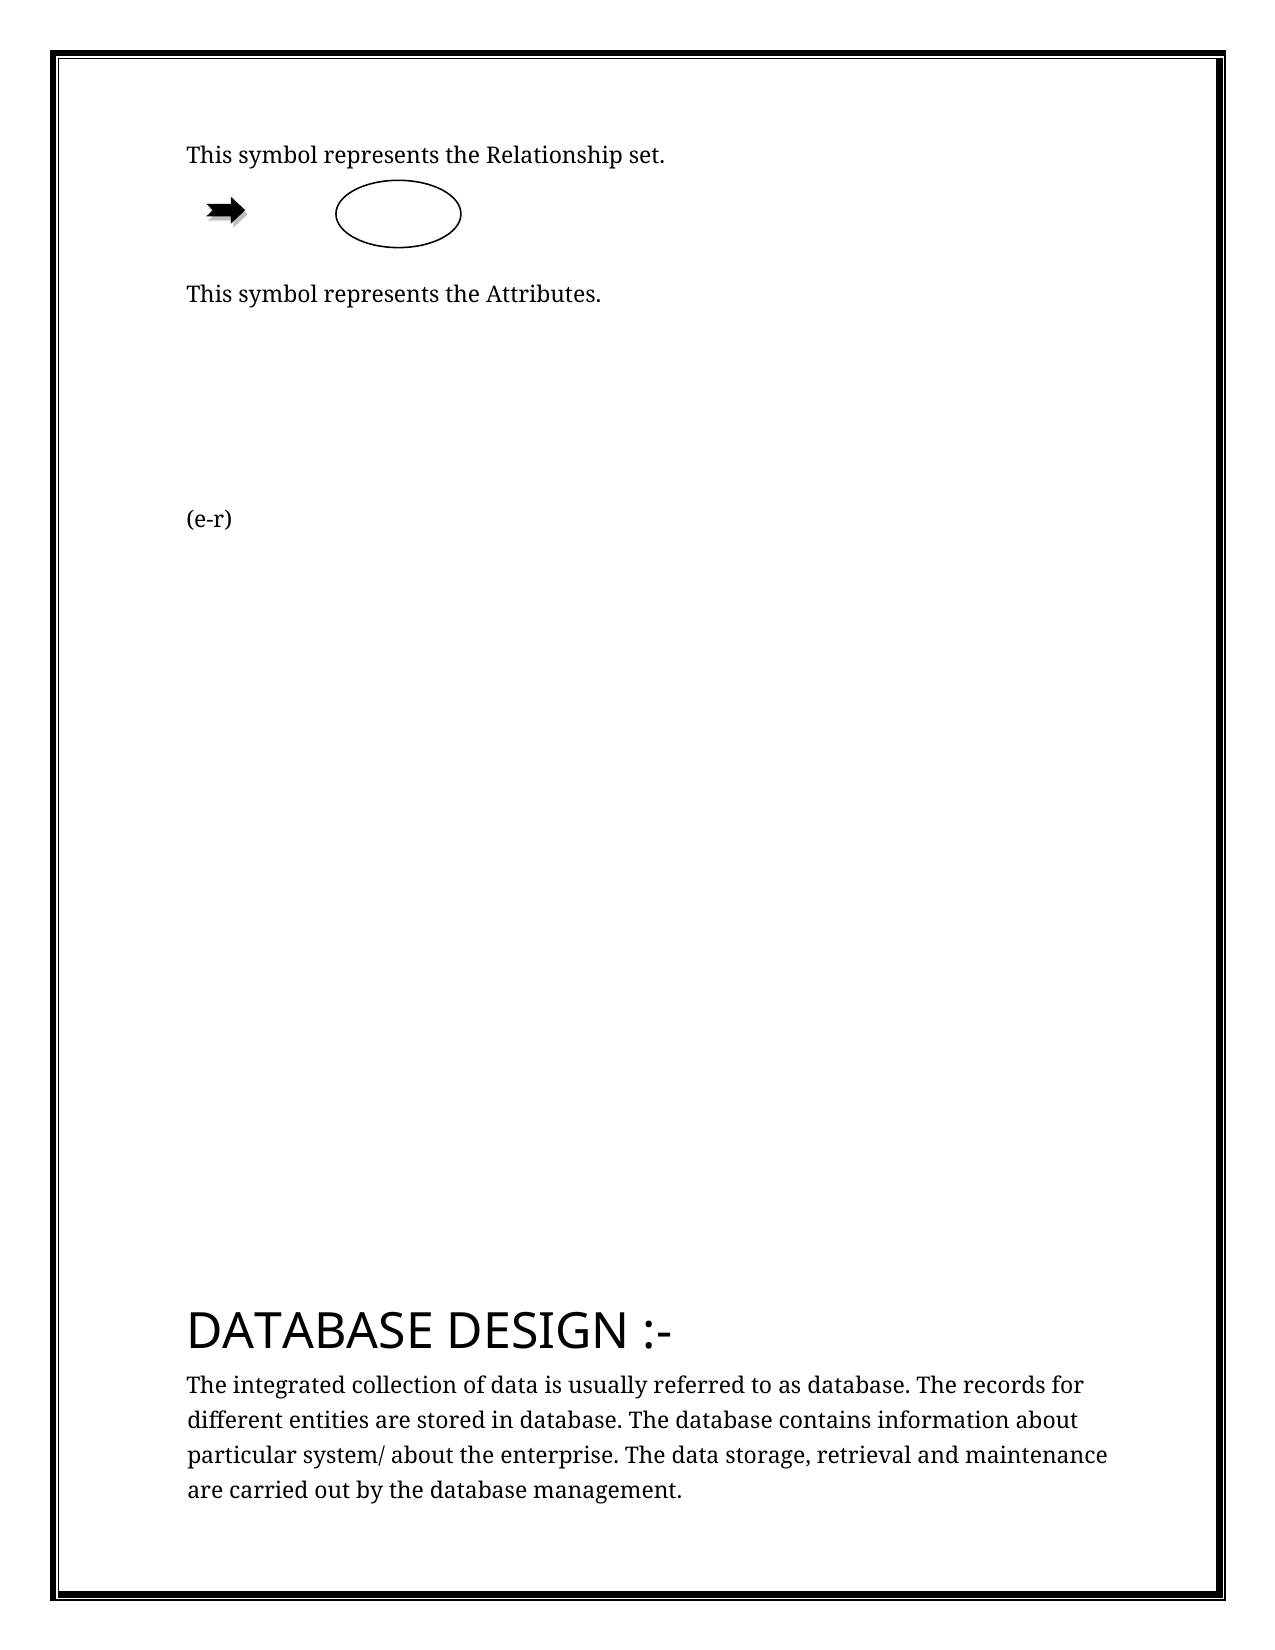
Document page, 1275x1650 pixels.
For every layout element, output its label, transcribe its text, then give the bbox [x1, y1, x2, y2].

text The integrated collection of data is usually referred to as database. The records for different entities are stored in database. The database contains information about particular system/ about the enterprise. The data storage, retrieval and maintenance are carried out by the database management. [186, 1369, 1125, 1505]
text This symbol represents the Attributes. [186, 278, 1125, 309]
text (e-r) [186, 503, 1125, 534]
picture [207, 199, 248, 228]
text This symbol represents the Relationship set. [186, 139, 1125, 171]
subtitle DATABASE DESIGN :- [186, 1295, 1126, 1363]
picture [207, 199, 230, 203]
